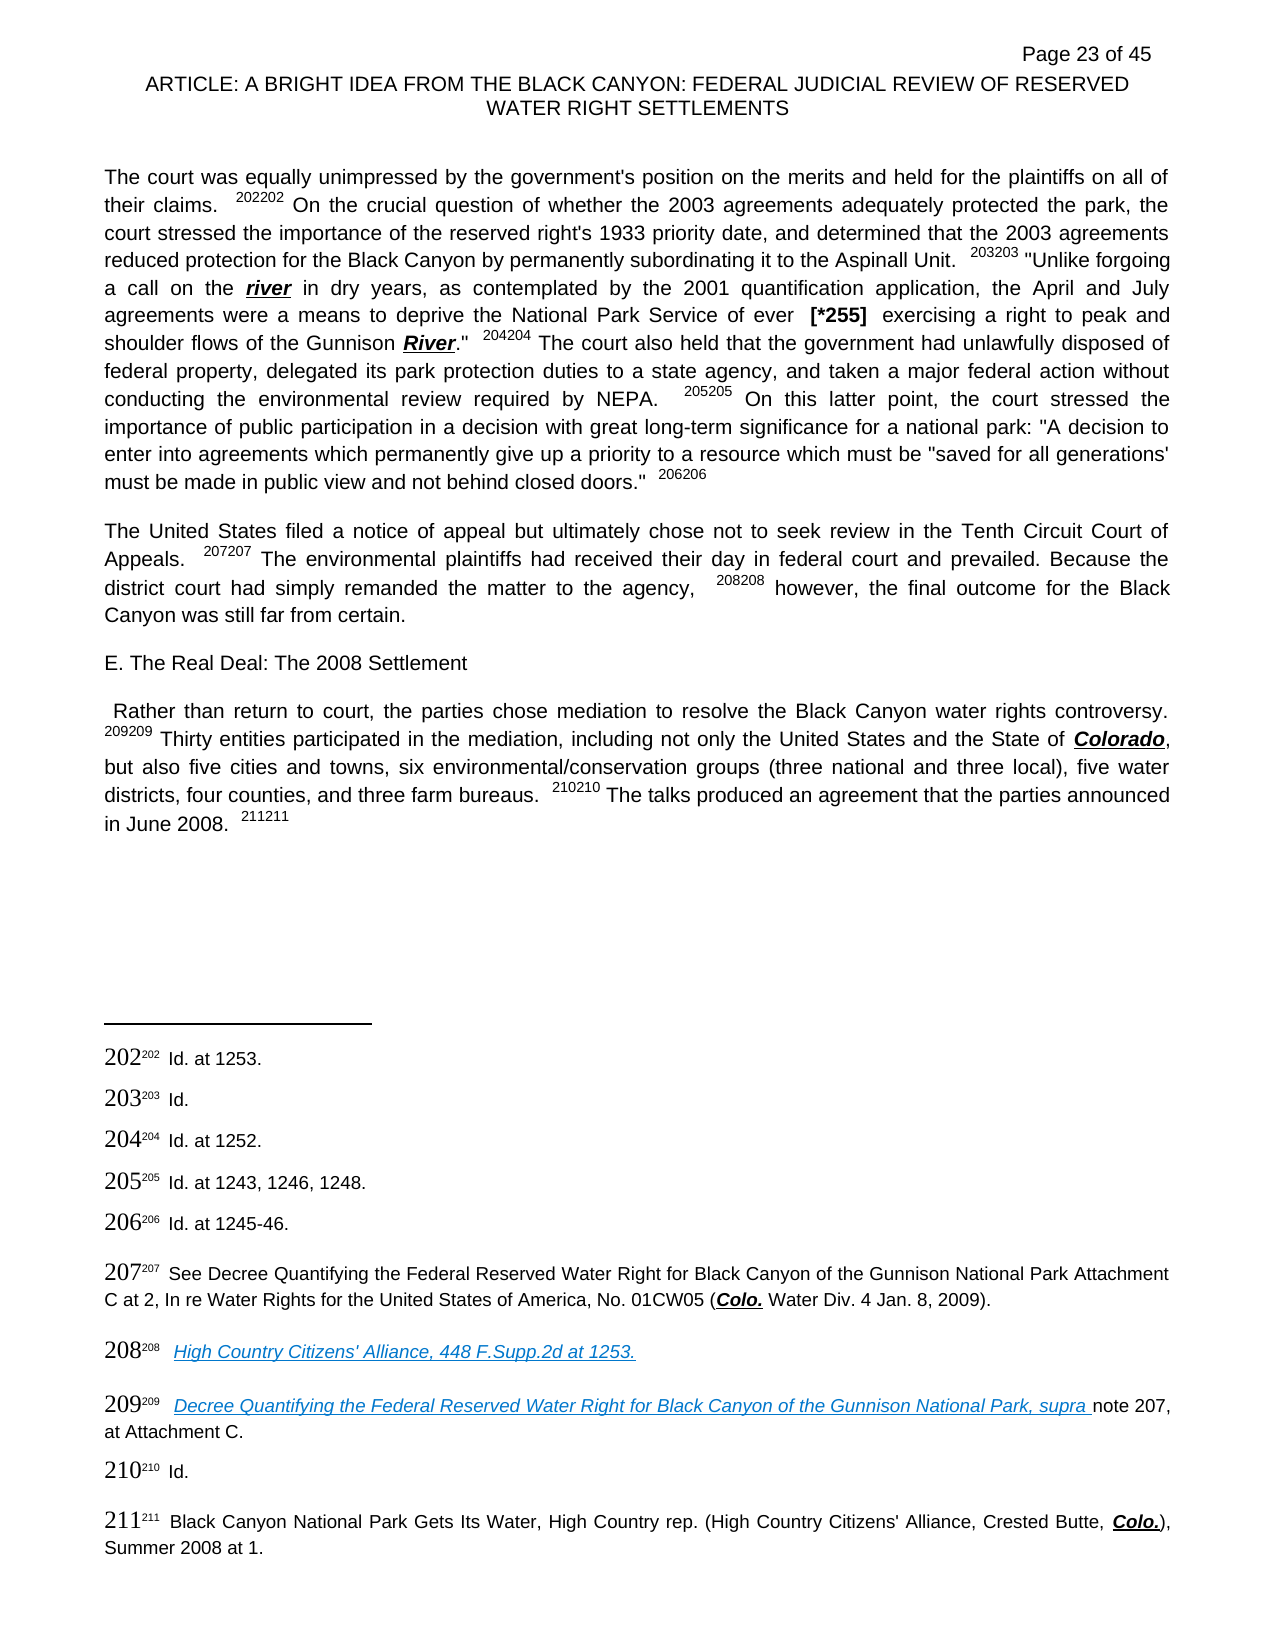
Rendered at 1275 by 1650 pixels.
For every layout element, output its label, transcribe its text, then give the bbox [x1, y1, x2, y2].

text E. The Real Deal: The 2008 Settlement [104, 648, 1171, 675]
text Rather than return to court, the parties chose mediation to resolve the Black Canyon water rights controversy. 209 Thirty entities participated in the mediation, including not only the United States and the State of Colorado, but also five cities and towns, six environmental/conservation groups (three national and three local), five water districts, four counties, and three farm bureaus. 210 The talks produced an agreement that the parties announced in June 2008. 211 [104, 696, 1171, 836]
text The United States filed a notice of appeal but ultimately chose not to seek review in the Tenth Circuit Court of Appeals. 207 The environmental plaintiffs had received their day in federal court and prevailed. Because the district court had simply remanded the matter to the agency, 208 however, the final outcome for the Black Canyon was still far from certain. [104, 516, 1171, 627]
text The court was equally unimpressed by the government's position on the merits and held for the plaintiffs on all of their claims. 202 On the crucial question of whether the 2003 agreements adequately protected the park, the court stressed the importance of the reserved right's 1933 priority date, and determined that the 2003 agreements reduced protection for the Black Canyon by permanently subordinating it to the Aspinall Unit. 203 "Unlike forgoing a call on the river in dry years, as contemplated by the 2001 quantification application, the April and July agreements were a means to deprive the National Park Service of ever [*255] exercising a right to peak and shoulder flows of the Gunnison River." 204 The court also held that the government had unlawfully disposed of federal property, delegated its park protection duties to a state agency, and taken a major federal action without conducting the environmental review required by NEPA. 205 On this latter point, the court stressed the importance of public participation in a decision with great long-term significance for a national park: "A decision to enter into agreements which permanently give up a priority to a resource which must be "saved for all generations' must be made in public view and not behind closed doors." 206 [104, 161, 1171, 495]
